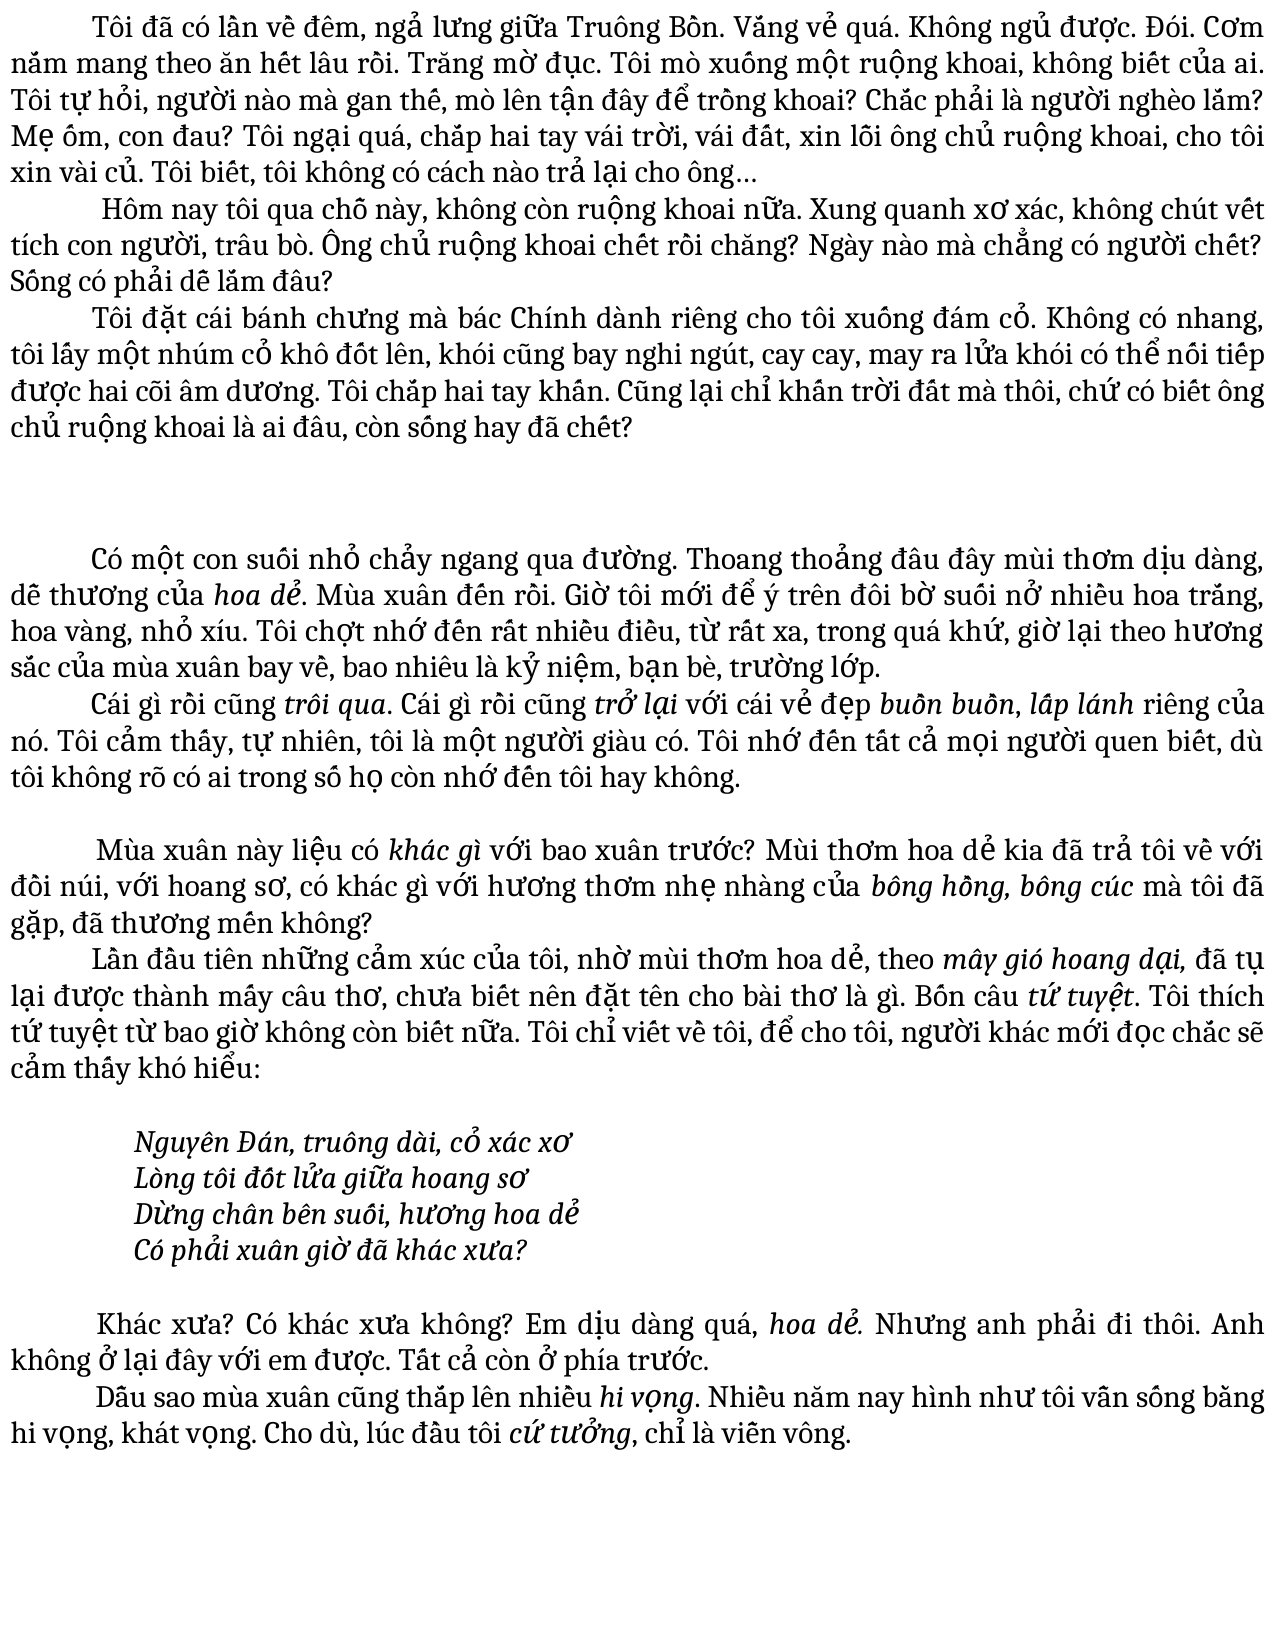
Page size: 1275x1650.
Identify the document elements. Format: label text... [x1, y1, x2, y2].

text Lần đầu tiên những cảm xúc của tôi, nhờ mùi thơm hoa dẻ, theo mây gió hoang dại, đã tụ lại được thành mấy câu thơ, chưa biết nên đặt tên cho bài thơ là gì. Bốn câu tứ tuyệt. Tôi thích tứ tuyệt từ bao giờ không còn biết nữa. Tôi chỉ viết về tôi, để cho tôi, người khác mới đọc chắc sẽ cảm thấy khó hiểu: [10, 942, 1265, 1086]
text Tôi đặt cái bánh chưng mà bác Chính dành riêng cho tôi xuống đám cỏ. Không có nhang, tôi lấy một nhúm cỏ khô đốt lên, khói cũng bay nghi ngút, cay cay, may ra lửa khói có thể nối tiếp được hai cõi âm dương. Tôi chắp hai tay khấn. Cũng lại chỉ khấn trời đất mà thôi, chứ có biết ông chủ ruộng khoai là ai đâu, còn sống hay đã chết? [10, 300, 1265, 445]
text Tôi đã có lần về đêm, ngả lưng giữa Truông Bồn. Vắng vẻ quá. Không ngủ được. Đói. Cơm nắm mang theo ăn hết lâu rồi. Trăng mờ đục. Tôi mò xuống một ruộng khoai, không biết của ai. Tôi tự hỏi, người nào mà gan thế, mò lên tận đây để trồng khoai? Chắc phải là người nghèo lắm? Mẹ ốm, con đau? Tôi ngại quá, chắp hai tay vái trời, vái đất, xin lỗi ông chủ ruộng khoai, cho tôi xin vài củ. Tôi biết, tôi không có cách nào trả lại cho ông… [10, 9, 1265, 190]
text Cái gì rồi cũng trôi qua. Cái gì rồi cũng trở lại với cái vẻ đẹp buồn buồn, lấp lánh riêng của nó. Tôi cảm thấy, tự nhiên, tôi là một người giàu có. Tôi nhớ đến tất cả mọi người quen biết, dù tôi không rõ có ai trong số họ còn nhớ đến tôi hay không. [10, 687, 1265, 795]
text Có một con suối nhỏ chảy ngang qua đường. Thoang thoảng đâu đây mùi thơm dịu dàng, dễ thương của hoa dẻ. Mùa xuân đến rồi. Giờ tôi mới để ý trên đôi bờ suối nở nhiều hoa trắng, hoa vàng, nhỏ xíu. Tôi chợt nhớ đến rất nhiều điều, từ rất xa, trong quá khứ, giờ lại theo hương sắc của mùa xuân bay về, bao nhiêu là kỷ niệm, bạn bè, trường lớp. [10, 541, 1265, 686]
text Khác xưa? Có khác xưa không? Em dịu dàng quá, hoa dẻ. Nhưng anh phải đi thôi. Anh không ở lại đây với em được. Tất cả còn ở phía trước. [10, 1306, 1265, 1378]
text Nguyên Đán, truông dài, cỏ xác xơ Lòng tôi đốt lửa giữa hoang sơ Dừng chân bên suối, hương hoa dẻ Có phải xuân giờ đã khác xưa? [134, 1124, 604, 1269]
text Hôm nay tôi qua chỗ này, không còn ruộng khoai nữa. Xung quanh xơ xác, không chút vết tích con người, trâu bò. Ông chủ ruộng khoai chết rồi chăng? Ngày nào mà chẳng có người chết? Sống có phải dễ lắm đâu? [10, 191, 1264, 300]
text Mùa xuân này liệu có khác gì với bao xuân trước? Mùi thơm hoa dẻ kia đã trả tôi về với đồi núi, với hoang sơ, có khác gì với hương thơm nhẹ nhàng của bông hồng, bông cúc mà tôi đã gặp, đã thương mến không? [10, 832, 1264, 941]
text Dẫu sao mùa xuân cũng thắp lên nhiều hi vọng. Nhiều năm nay hình như tôi vẫn sống bằng hi vọng, khát vọng. Cho dù, lúc đầu tôi cứ tưởng, chỉ là viễn vông. [10, 1379, 1265, 1451]
